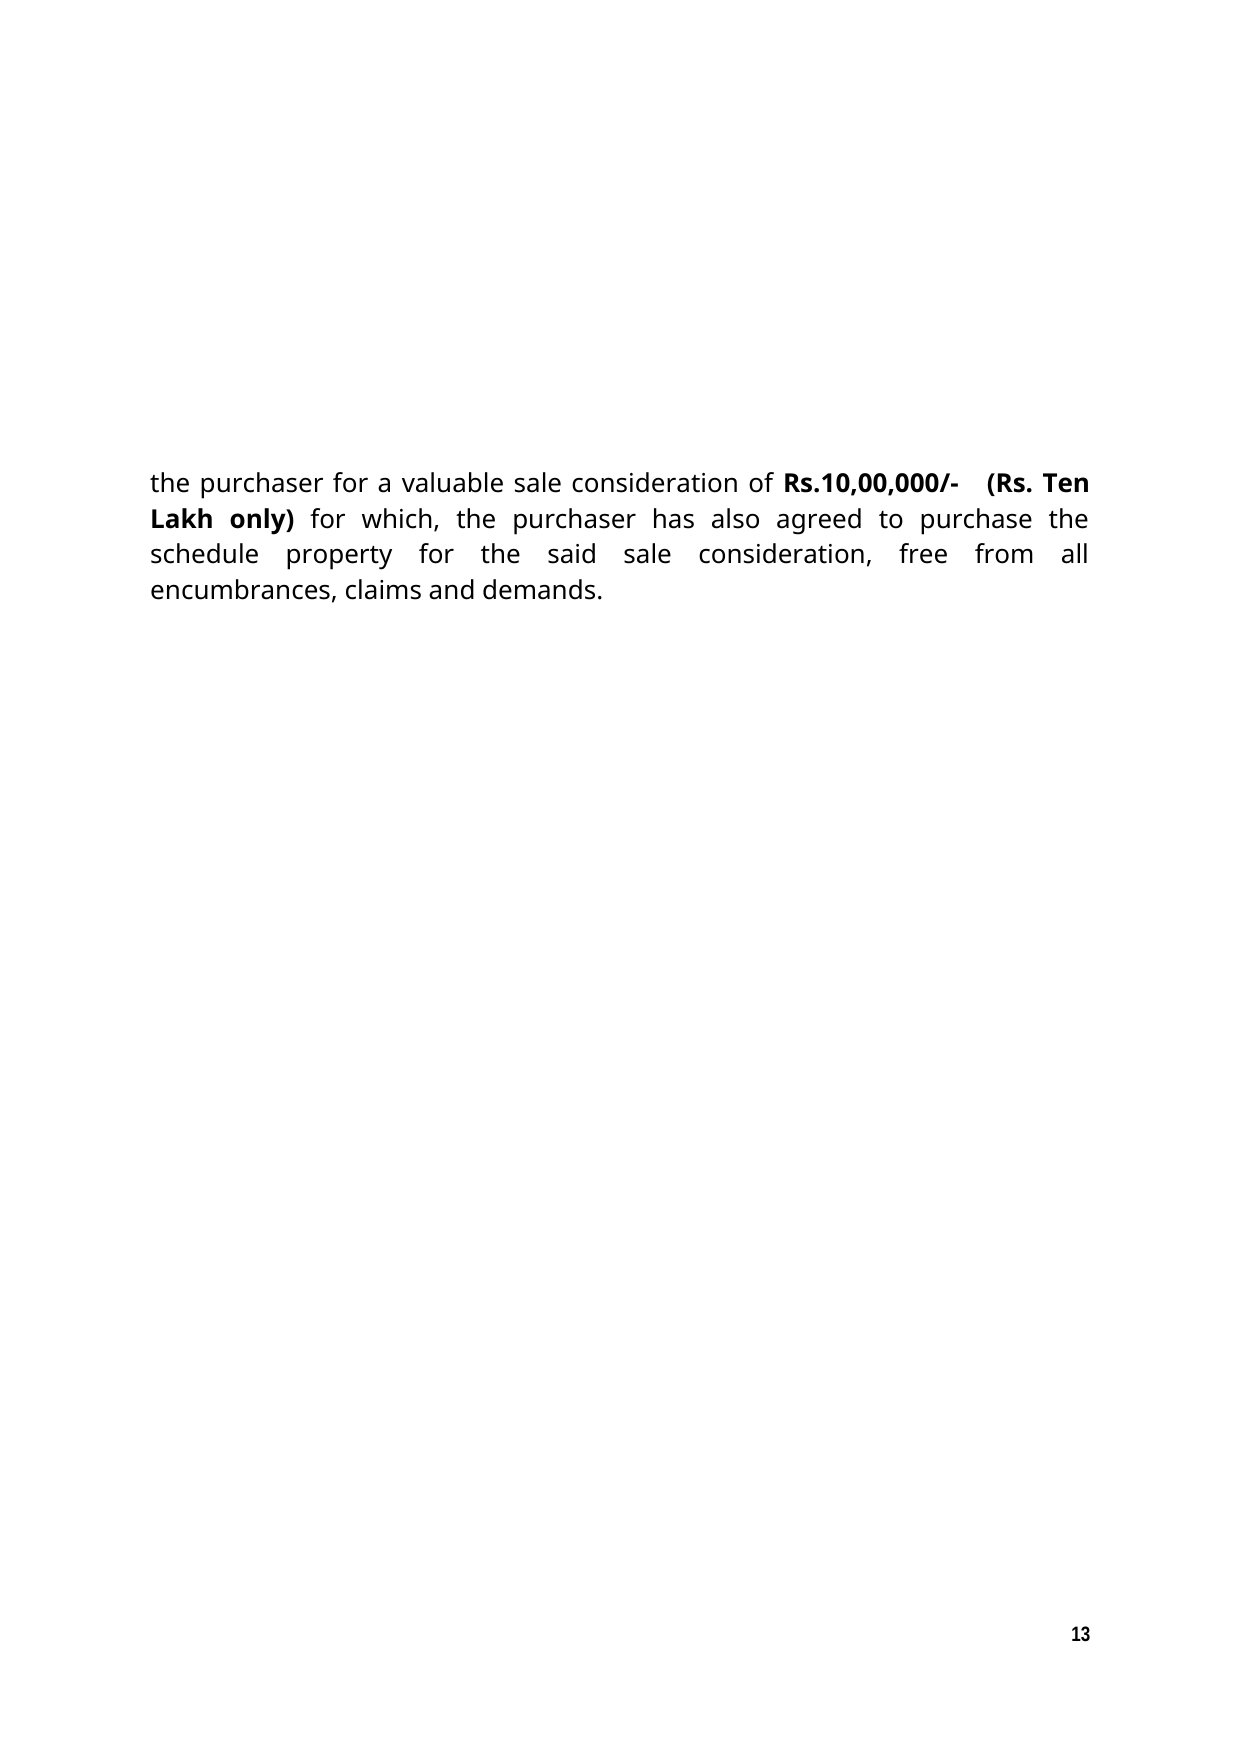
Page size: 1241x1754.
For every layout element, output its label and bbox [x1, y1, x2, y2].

text [150, 465, 1090, 607]
